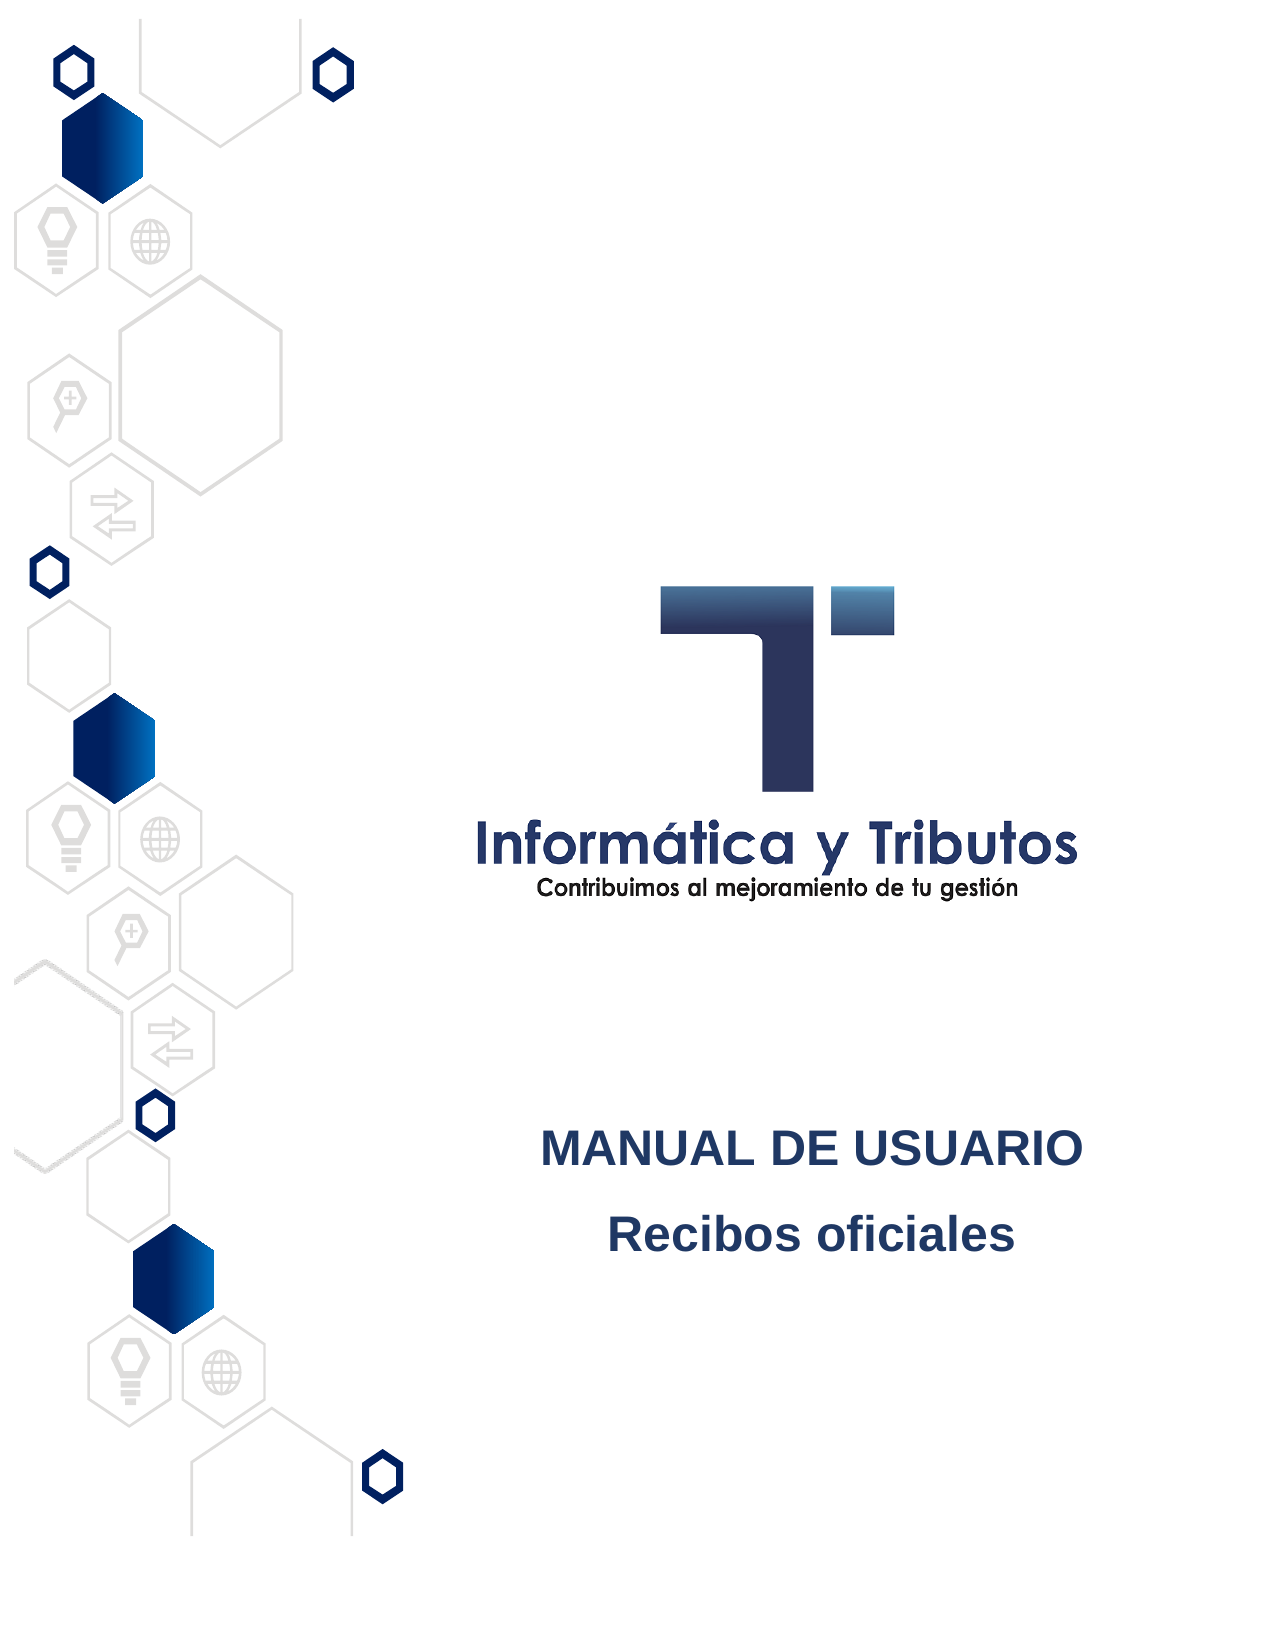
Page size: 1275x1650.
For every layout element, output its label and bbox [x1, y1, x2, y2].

picture [475, 584, 1078, 904]
picture [14, 959, 124, 1174]
